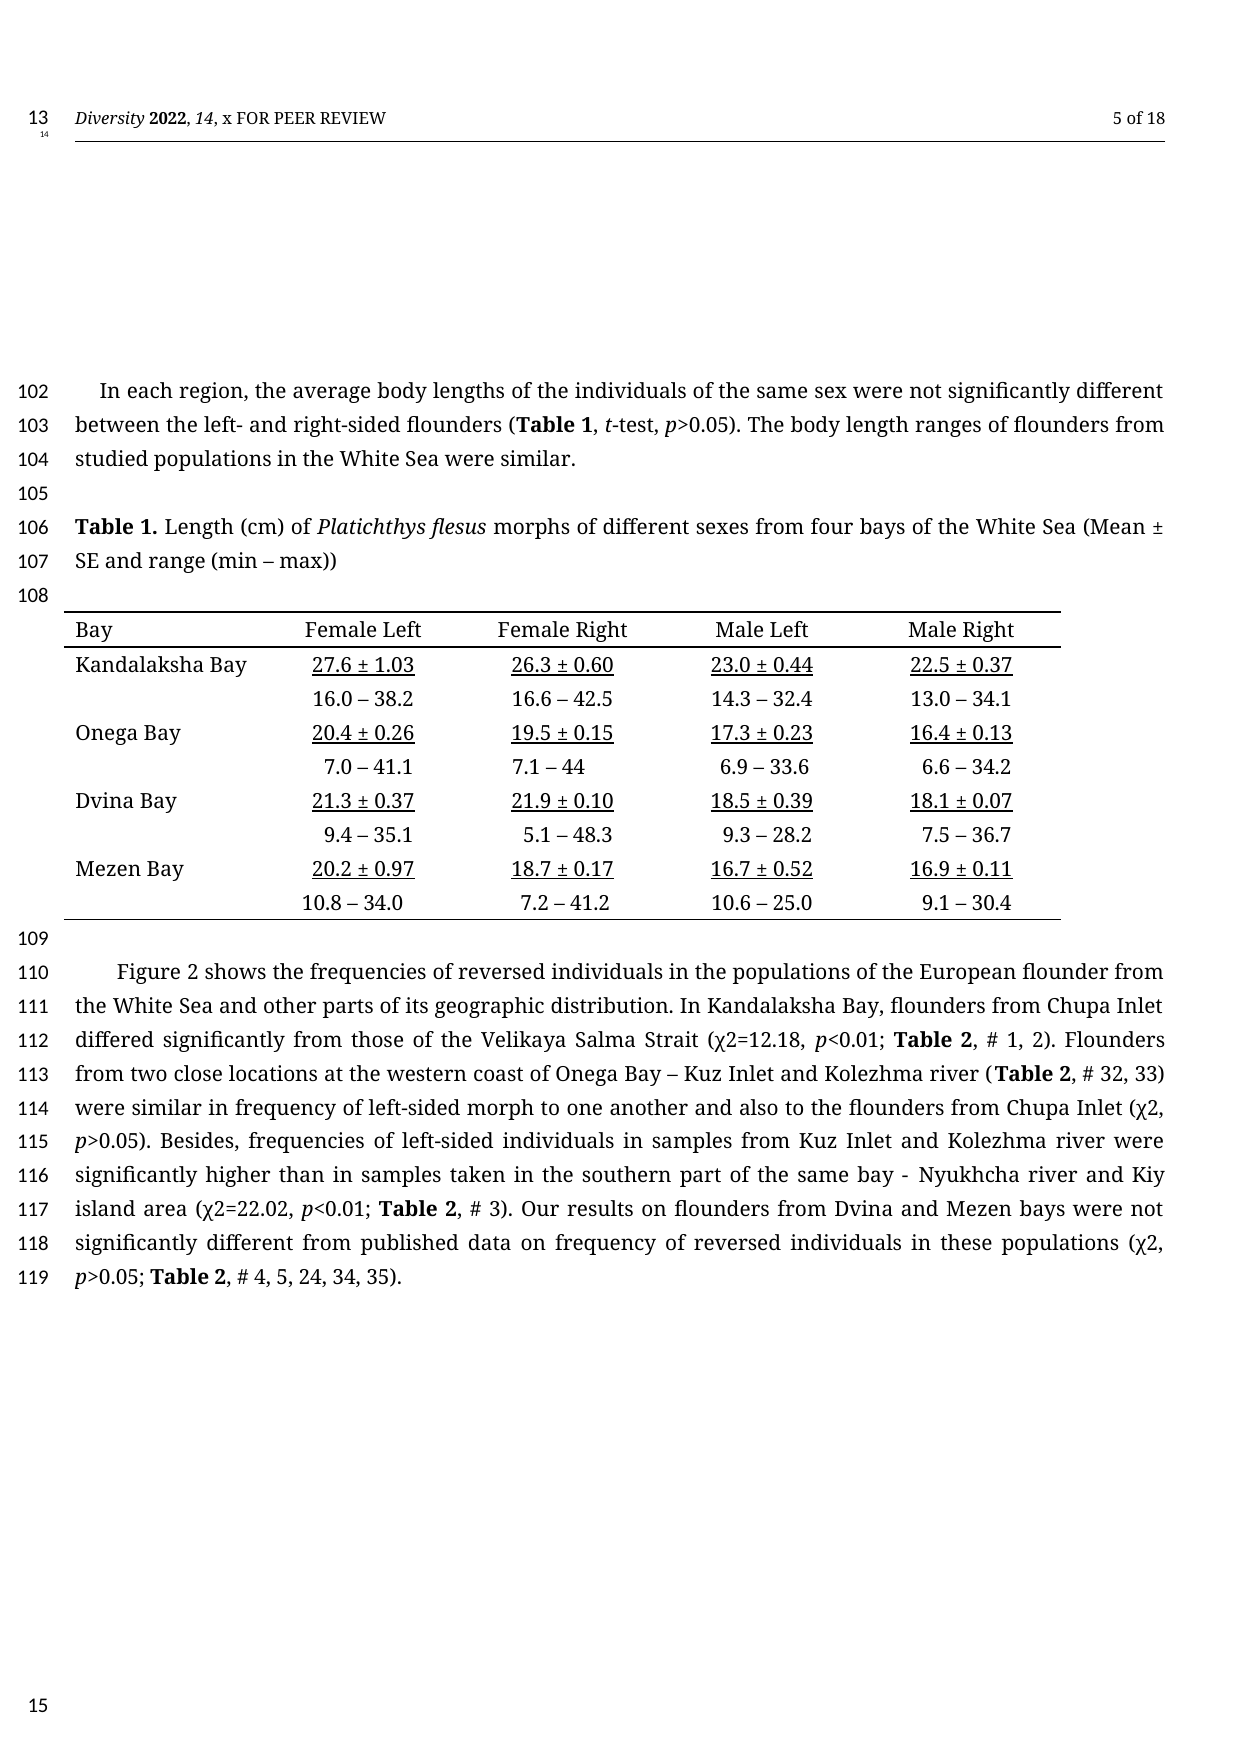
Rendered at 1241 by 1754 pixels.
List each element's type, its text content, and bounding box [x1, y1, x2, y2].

table_cell 27.6 ± 1.03 16.0 – 38.2 [263, 648, 463, 715]
table_cell 18.5 ± 0.39 9.3 – 28.2 [662, 783, 861, 851]
table_header Bay [64, 613, 263, 646]
table_cell 22.5 ± 0.37 13.0 – 34.1 [861, 648, 1061, 715]
table_header Male Left [662, 613, 861, 646]
table_cell Dvina Bay [64, 783, 263, 851]
text Figure 2 shows the frequencies of reversed individuals in the populations of the European flounder from the White Sea and other parts of its geographic distribution. In Kandalaksha Bay, flounders from Chupa Inlet differed significantly from those of the Velikaya Salma Strait (χ2=12.18, р<0.01; Table 2, # 1, 2). Flounders from two close locations at the western coast of Onega Bay – Kuz Inlet and Kolezhma river (Table 2, # 32, 33) were similar in frequency of left-sided morph to one another and also to the flounders from Chupa Inlet (χ2, р>0.05). Besides, frequencies of left-sided individuals in samples from Kuz Inlet and Kolezhma river were significantly higher than in samples taken in the southern part of the same bay - Nyukhcha river and Kiy island area (χ2=22.02, р<0.01; Table 2, # 3). Our results on flounders from Dvina and Mezen bays were not significantly different from published data on frequency of reversed individuals in these populations (χ2, р>0.05; Table 2, # 4, 5, 24, 34, 35). [75, 954, 1165, 1294]
text Тable 1. Length (cm) of Platichthys flesus morphs of different sexes from four bays of the White Sea (Mean ± SE and range (min – max)) [75, 509, 1165, 577]
text In each region, the average body lengths of the individuals of the same sex were not significantly different between the left- and right-sided flounders (Table 1, t-test, p>0.05). The body length ranges of flounders from studied populations in the White Sea were similar. [75, 374, 1165, 476]
table_cell Kandalaksha Bay [64, 648, 263, 715]
table_cell Onega Bay [64, 715, 263, 783]
table_cell 18.7 ± 0.17 7.2 – 41.2 [463, 851, 662, 919]
table_cell 26.3 ± 0.60 16.6 – 42.5 [463, 648, 662, 715]
table_cell 23.0 ± 0.44 14.3 – 32.4 [662, 648, 861, 715]
table_cell Mezen Bay [64, 851, 263, 919]
table_cell 16.9 ± 0.11 9.1 – 30.4 [861, 851, 1061, 919]
table_cell 21.3 ± 0.37 9.4 – 35.1 [263, 783, 463, 851]
table_cell 16.4 ± 0.13 6.6 – 34.2 [861, 715, 1061, 783]
table_cell 21.9 ± 0.10 5.1 – 48.3 [463, 783, 662, 851]
table_cell 20.2 ± 0.97 10.8 – 34.0 [263, 851, 463, 919]
table_header Male Right [861, 613, 1061, 646]
table_cell 18.1 ± 0.07 7.5 – 36.7 [861, 783, 1061, 851]
table_cell 17.3 ± 0.23 6.9 – 33.6 [662, 715, 861, 783]
table_cell 20.4 ± 0.26 7.0 – 41.1 [263, 715, 463, 783]
table_header Female Right [463, 613, 662, 646]
table_cell 19.5 ± 0.15 7.1 – 44 [463, 715, 662, 783]
table_header Female Left [263, 613, 463, 646]
table_cell 16.7 ± 0.52 10.6 – 25.0 [662, 851, 861, 919]
